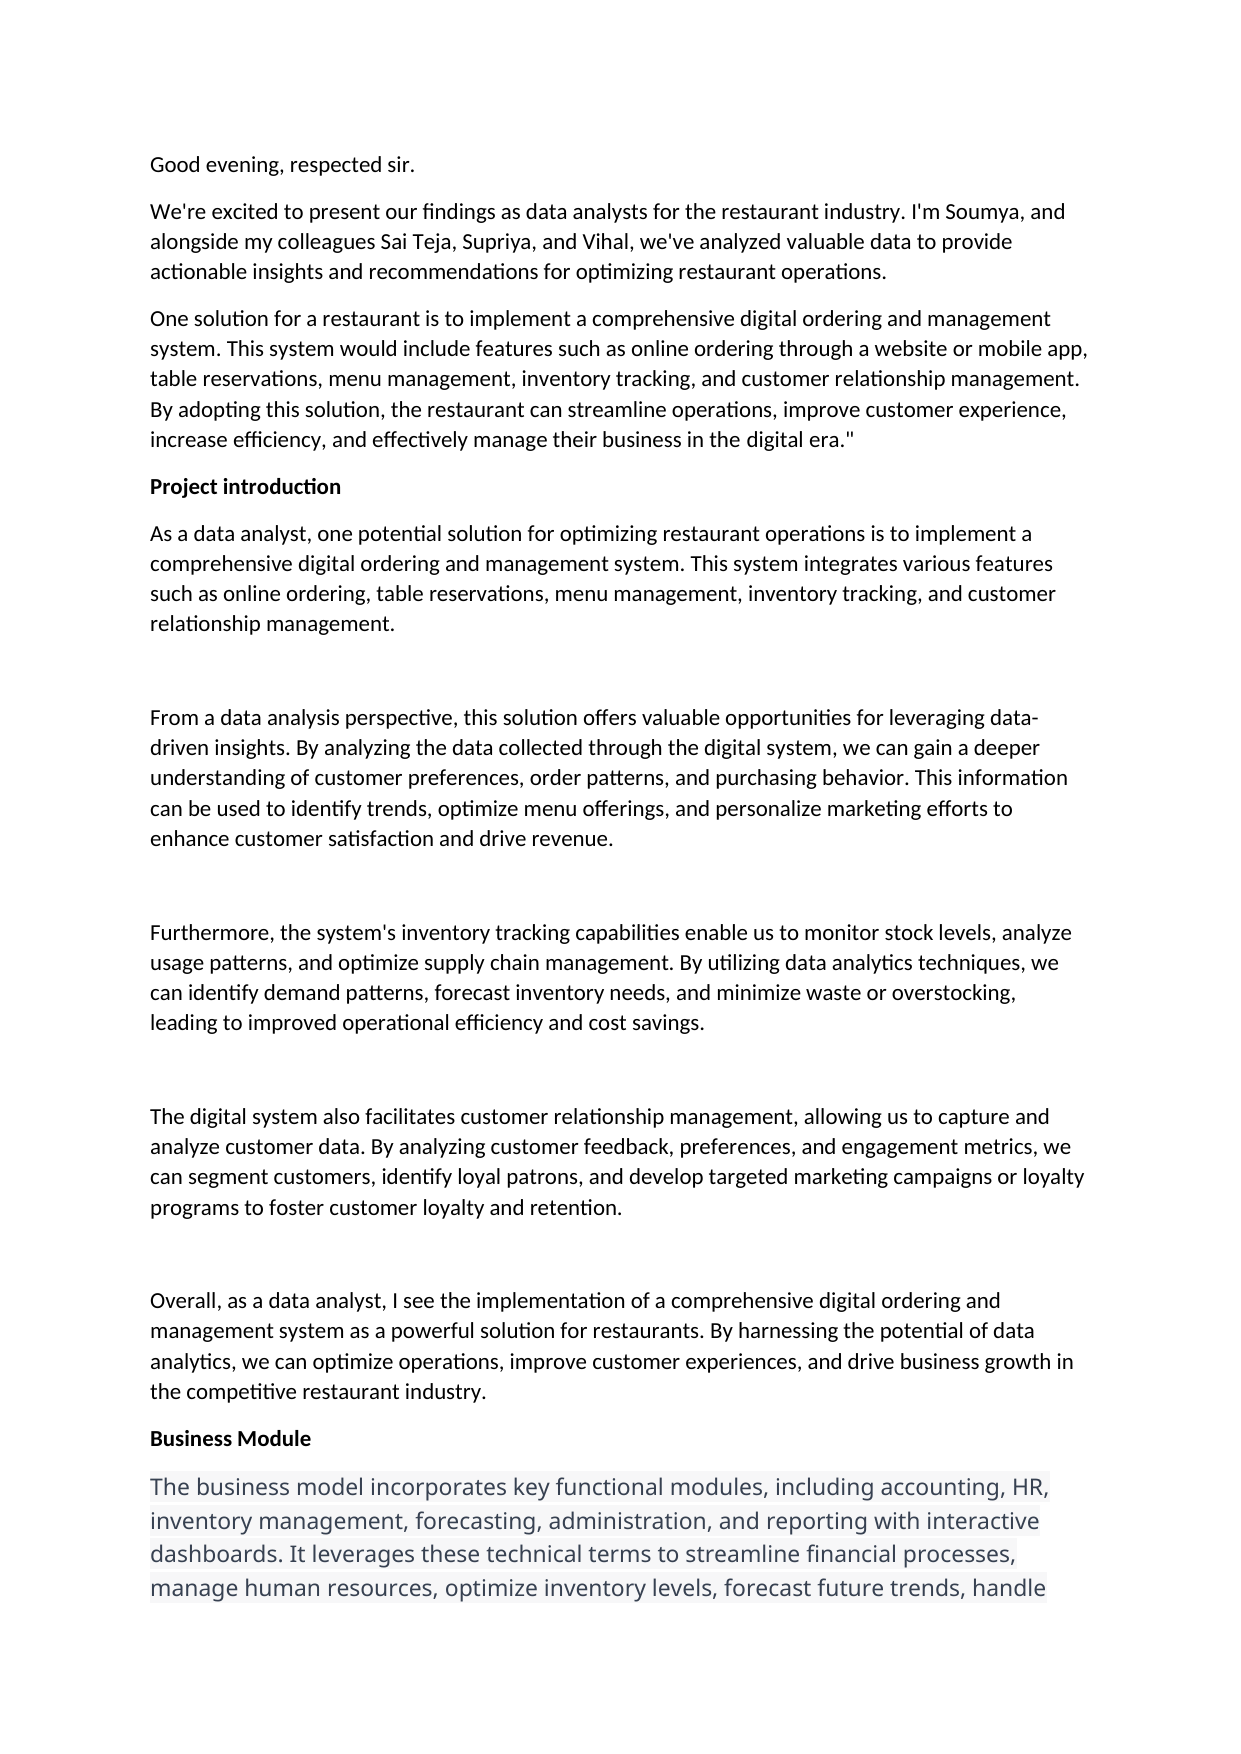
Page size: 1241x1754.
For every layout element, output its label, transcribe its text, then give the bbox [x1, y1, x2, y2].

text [150, 1471, 1090, 1603]
text Overall, as a data analyst, I see the implementation of a comprehensive digital ordering and management system as a powerful solution for restaurants. By harnessing the potential of data analytics, we can optimize operations, improve customer experiences, and drive business growth in the competitive restaurant industry. [150, 1286, 1090, 1405]
text From a data analysis perspective, this solution offers valuable opportunities for leveraging data-driven insights. By analyzing the data collected through the digital system, we can gain a deeper understanding of customer preferences, order patterns, and purchasing behavior. This information can be used to identify trends, optimize menu offerings, and personalize marketing efforts to enhance customer satisfaction and drive revenue. [150, 703, 1090, 852]
text Business Module [150, 1424, 1090, 1452]
text Furthermore, the system's inventory tracking capabilities enable us to monitor stock levels, analyze usage patterns, and optimize supply chain management. By utilizing data analytics techniques, we can identify demand patterns, forecast inventory needs, and minimize waste or overstocking, leading to improved operational efficiency and cost savings. [150, 918, 1090, 1036]
text We're excited to present our findings as data analysts for the restaurant industry. I'm Soumya, and alongside my colleagues Sai Teja, Supriya, and Vihal, we've analyzed valuable data to provide actionable insights and recommendations for optimizing restaurant operations. [150, 197, 1090, 285]
text Project introduction [150, 472, 1090, 500]
text One solution for a restaurant is to implement a comprehensive digital ordering and management system. This system would include features such as online ordering through a website or mobile app, table reservations, menu management, inventory tracking, and customer relationship management. By adopting this solution, the restaurant can streamline operations, improve customer experience, increase efficiency, and effectively manage their business in the digital era." [150, 304, 1090, 453]
text The digital system also facilitates customer relationship management, allowing us to capture and analyze customer data. By analyzing customer feedback, preferences, and engagement metrics, we can segment customers, identify loyal patrons, and develop targeted marketing campaigns or loyalty programs to foster customer loyalty and retention. [150, 1102, 1090, 1221]
text Good evening, respected sir. [150, 150, 1090, 178]
text As a data analyst, one potential solution for optimizing restaurant operations is to implement a comprehensive digital ordering and management system. This system integrates various features such as online ordering, table reservations, menu management, inventory tracking, and customer relationship management. [150, 519, 1090, 637]
